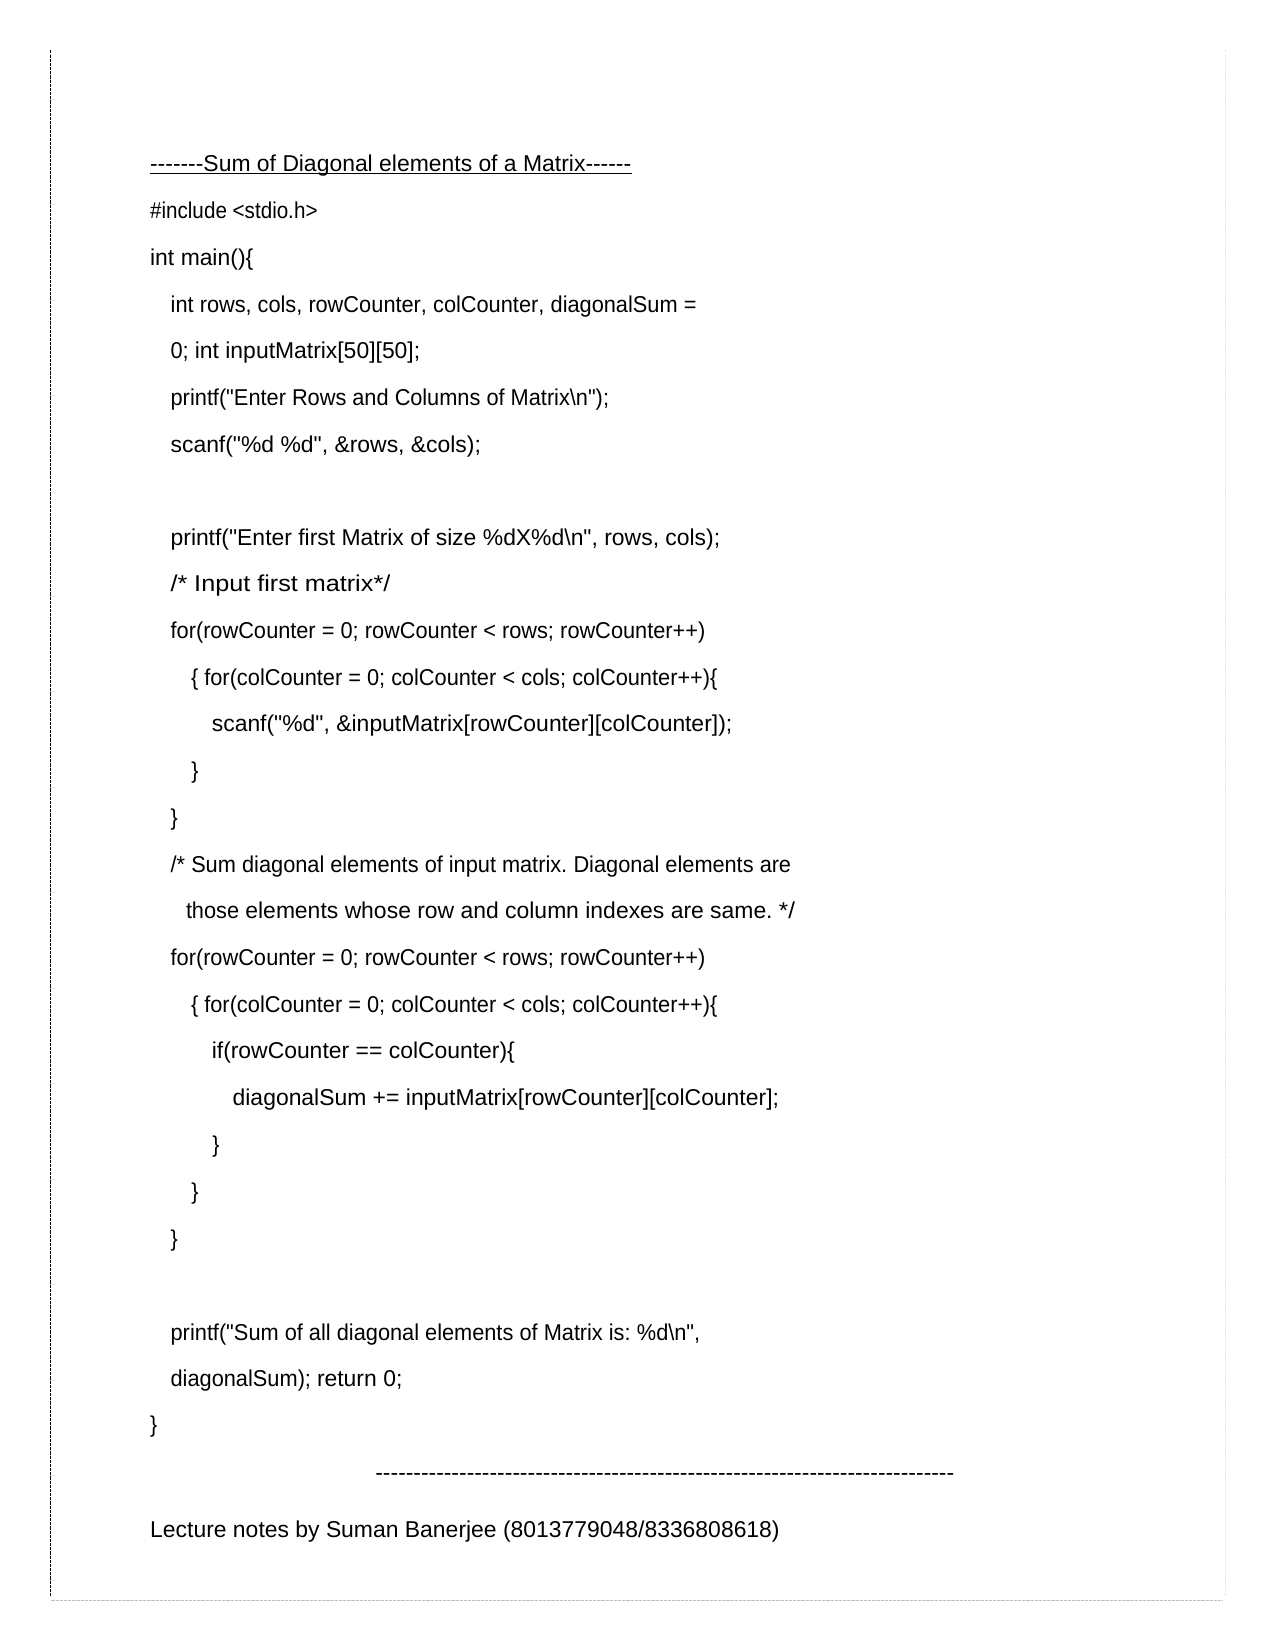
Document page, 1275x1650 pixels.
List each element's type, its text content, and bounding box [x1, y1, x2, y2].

text /* Sum diagonal elements of input matrix. Diagonal elements are those elements whose row and column indexes are same. */ [170, 851, 839, 924]
text ---------------------------------------------------------------------------- [375, 1459, 1181, 1485]
text Lecture notes by Suman Banerjee (8013779048/8336808618) [150, 1516, 1181, 1542]
text printf("Enter Rows and Columns of Matrix\n"); scanf("%d %d", &rows, &cols); [170, 384, 633, 458]
text for(rowCounter = 0; rowCounter < rows; rowCounter++){ for(colCounter = 0; colCounter < cols; colCounter++){ [170, 944, 819, 1017]
text } [191, 757, 1181, 784]
text #include <stdio.h> int main(){ [150, 197, 321, 270]
text } [212, 1131, 1181, 1158]
text printf("Sum of all diagonal elements of Matrix is: %d\n", diagonalSum); return 0; [170, 1318, 839, 1392]
text } [191, 1178, 1181, 1204]
text printf("Enter first Matrix of size %dX%d\n", rows, cols); [170, 523, 1181, 550]
text } [170, 804, 1181, 830]
text scanf("%d", &inputMatrix[rowCounter][colCounter]); [212, 710, 1181, 736]
text -------Sum of Diagonal elements of a Matrix------ [150, 150, 1181, 177]
text if(rowCounter == colCounter){ [212, 1037, 1181, 1064]
text for(rowCounter = 0; rowCounter < rows; rowCounter++){ for(colCounter = 0; colCounter < cols; colCounter++){ [170, 617, 819, 690]
text } [150, 1412, 1181, 1438]
picture [50, 50, 1226, 1601]
text } [170, 1225, 1181, 1251]
text diagonalSum += inputMatrix[rowCounter][colCounter]; [232, 1084, 1181, 1111]
text int rows, cols, rowCounter, colCounter, diagonalSum = 0; int inputMatrix[50][50]; [170, 291, 700, 364]
text /* Input first matrix*/ [170, 570, 1181, 597]
